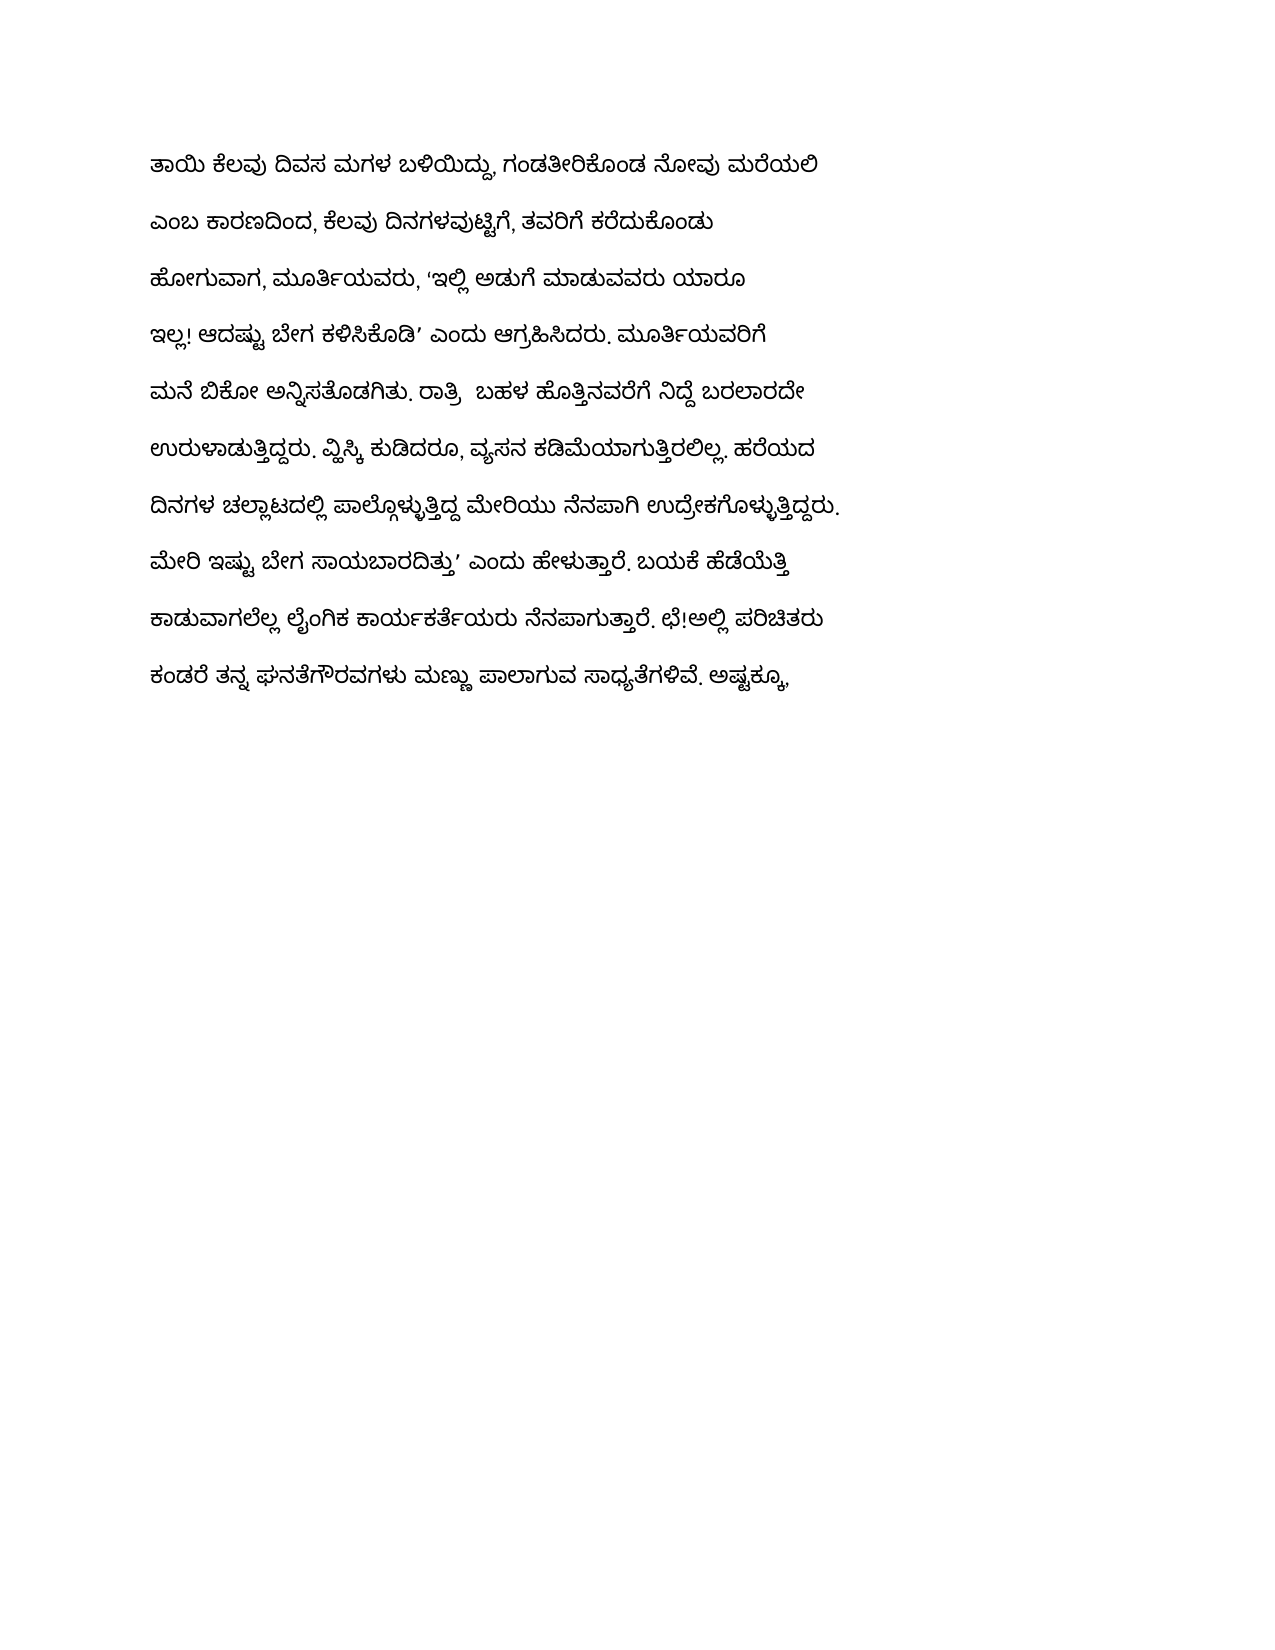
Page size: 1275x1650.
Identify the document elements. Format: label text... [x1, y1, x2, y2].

text ಎಂಬ ಕಾರಣದಿಂದ, ಕೆಲವು ದಿನಗಳವುಟ್ಟಿಗೆ, ತವರಿಗೆ ಕರೆದುಕೊಂಡು [150, 207, 1125, 238]
text ಕಂಡರೆ ತನ್ನ ಘನತೆಗೌರವಗಳು ಮಣ್ಣು ಪಾಲಾಗುವ ಸಾಧ್ಯತೆಗಳಿವೆ. ಅಷ್ಟಕ್ಕೂ, [150, 661, 1125, 692]
text ದಿನಗಳ ಚಲ್ಲಾಟದಲ್ಲಿ ಪಾಲ್ಗೊಳ್ಳುತ್ತಿದ್ದ ಮೇರಿಯು ನೆನಪಾಗಿ ಉದ್ರೇಕಗೊಳ್ಳುತ್ತಿದ್ದರು. [150, 491, 1125, 522]
text ಕಾಡುವಾಗಲೆಲ್ಲ ಲೈಂಗಿಕ ಕಾರ್ಯಕರ್ತೆಯರು ನೆನಪಾಗುತ್ತಾರೆ. ಛೆ!ಅಲ್ಲಿ ಪರಿಚಿತರು [150, 604, 1125, 635]
text ಹೋಗುವಾಗ, ಮೂರ್ತಿಯವರು, ‘ಇಲ್ಲಿ ಅಡುಗೆ ಮಾಡುವವರು ಯಾರೂ [150, 263, 1125, 295]
text ತಾಯಿ ಕೆಲವು ದಿವಸ ಮಗಳ ಬಳಿಯಿದ್ದು, ಗಂಡತೀರಿಕೊಂಡ ನೋವು ಮರೆಯಲಿ [150, 150, 1125, 181]
text ಉರುಳಾಡುತ್ತಿದ್ದರು. ವ್ಹಿಸ್ಕಿ ಕುಡಿದರೂ, ವ್ಯಸನ ಕಡಿಮೆಯಾಗುತ್ತಿರಲಿಲ್ಲ. ಹರೆಯದ [150, 434, 1125, 465]
text ಇಲ್ಲ! ಆದಷ್ಟು ಬೇಗ ಕಳಿಸಿಕೊಡಿ’ ಎಂದು ಆಗ್ರಹಿಸಿದರು. ಮೂರ್ತಿಯವರಿಗೆ [150, 320, 1125, 352]
text ಮೇರಿ ಇಷ್ಟು ಬೇಗ ಸಾಯಬಾರದಿತ್ತು’ ಎಂದು ಹೇಳುತ್ತಾರೆ. ಬಯಕೆ ಹೆಡೆಯೆತ್ತಿ [150, 547, 1125, 579]
text ಮನೆ ಬಿಕೋ ಅನ್ನಿಸತೊಡಗಿತು. ರಾತ್ರಿ ಬಹಳ ಹೊತ್ತಿನವರೆಗೆ ನಿದ್ದೆ ಬರಲಾರದೇ [150, 377, 1125, 408]
